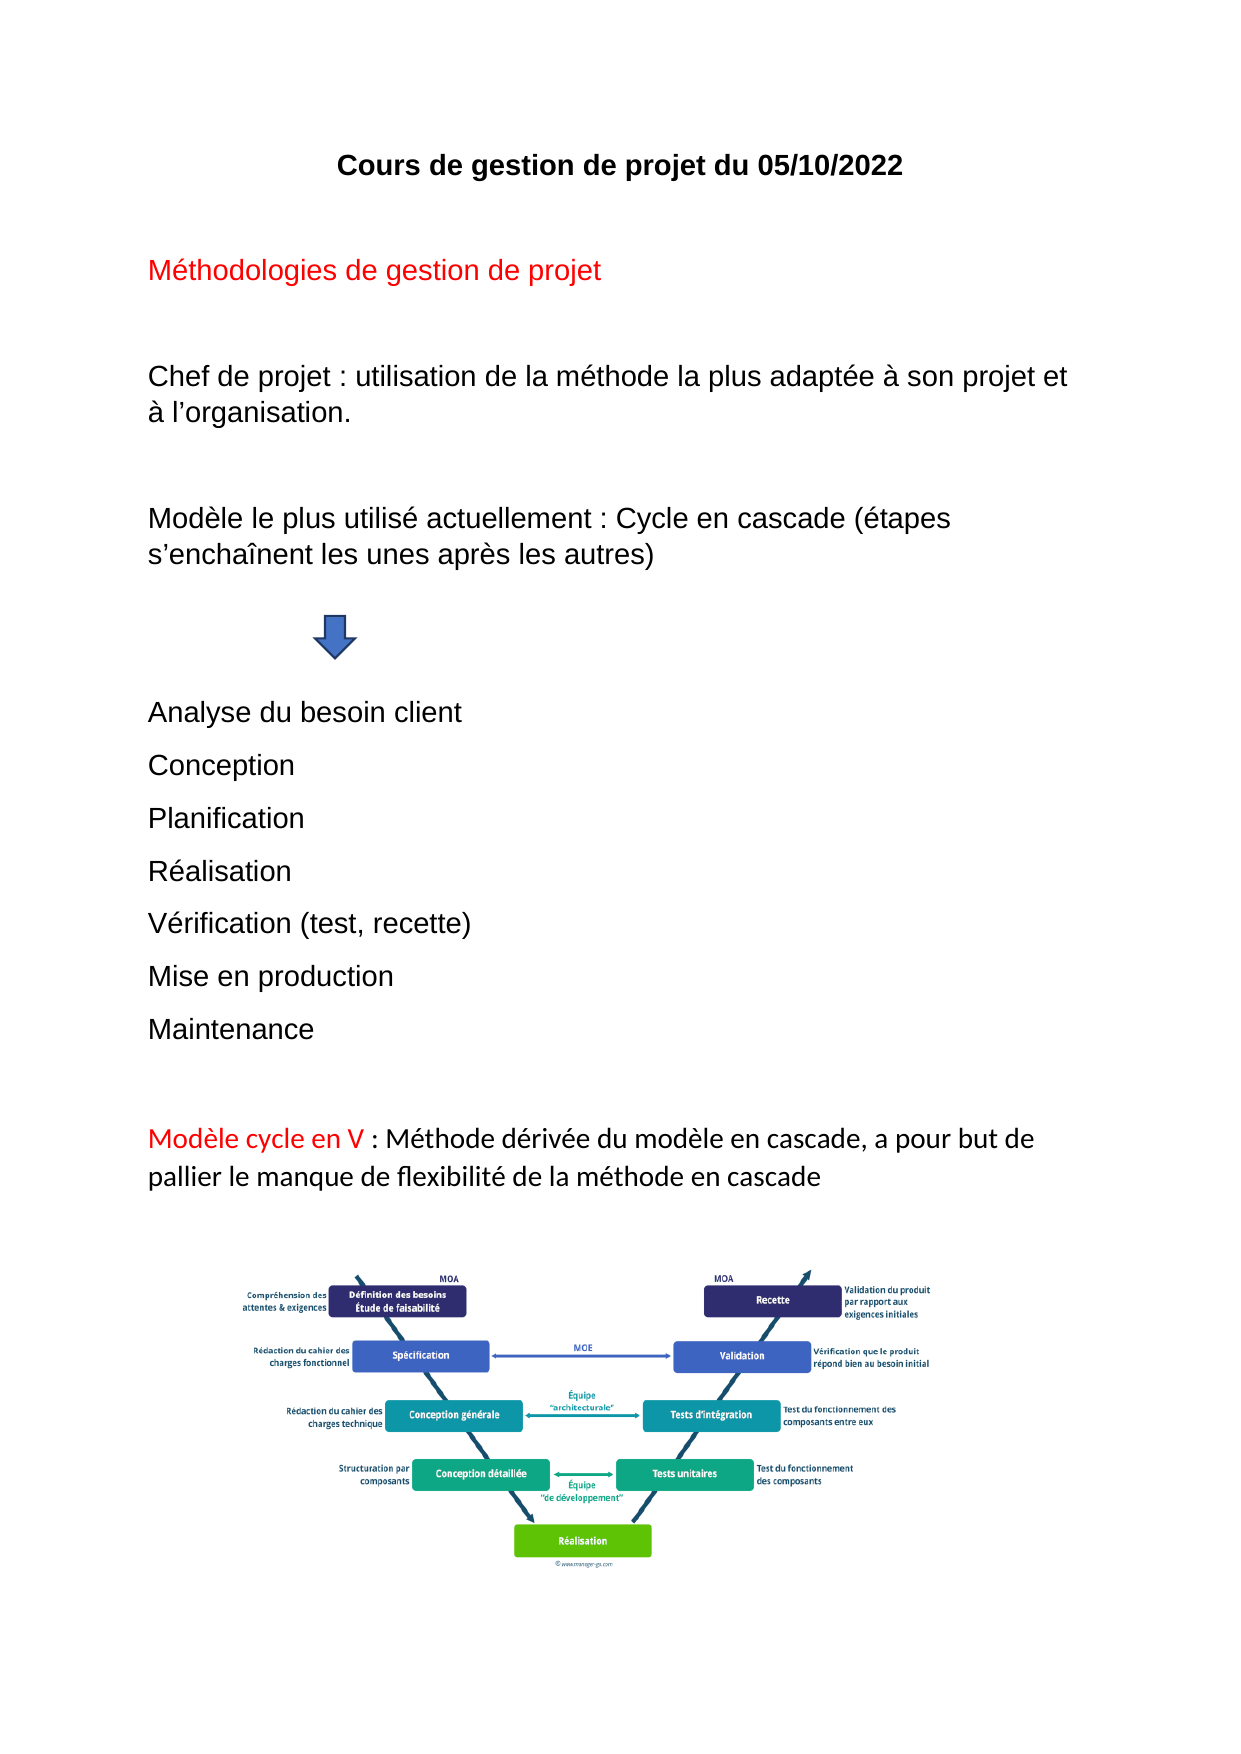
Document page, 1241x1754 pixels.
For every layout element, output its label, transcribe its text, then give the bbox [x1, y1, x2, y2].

text Modèle cycle en V : Méthode dérivée du modèle en cascade, a pour but de pallier le manque de flexibilité de la méthode en cascade [148, 1120, 1093, 1194]
text Planification [148, 801, 1093, 834]
text Réalisation [148, 854, 1093, 887]
text Mise en production [148, 959, 1093, 993]
text Méthodologies de gestion de projet [148, 253, 1093, 287]
text Cours de gestion de projet du 05/10/2022 [148, 148, 1093, 181]
text Maintenance [148, 1012, 1093, 1046]
text Conception [148, 748, 1093, 782]
text Chef de projet : utilisation de la méthode la plus adaptée à son projet et à l’organisation. [148, 359, 1093, 428]
text Modèle le plus utilisé actuellement : Cycle en cascade (étapes s’enchaînent les unes après les autres) [148, 501, 1093, 570]
picture [242, 1240, 931, 1576]
text Analyse du besoin client [148, 695, 1093, 729]
text Vérification (test, recette) [148, 906, 1093, 940]
